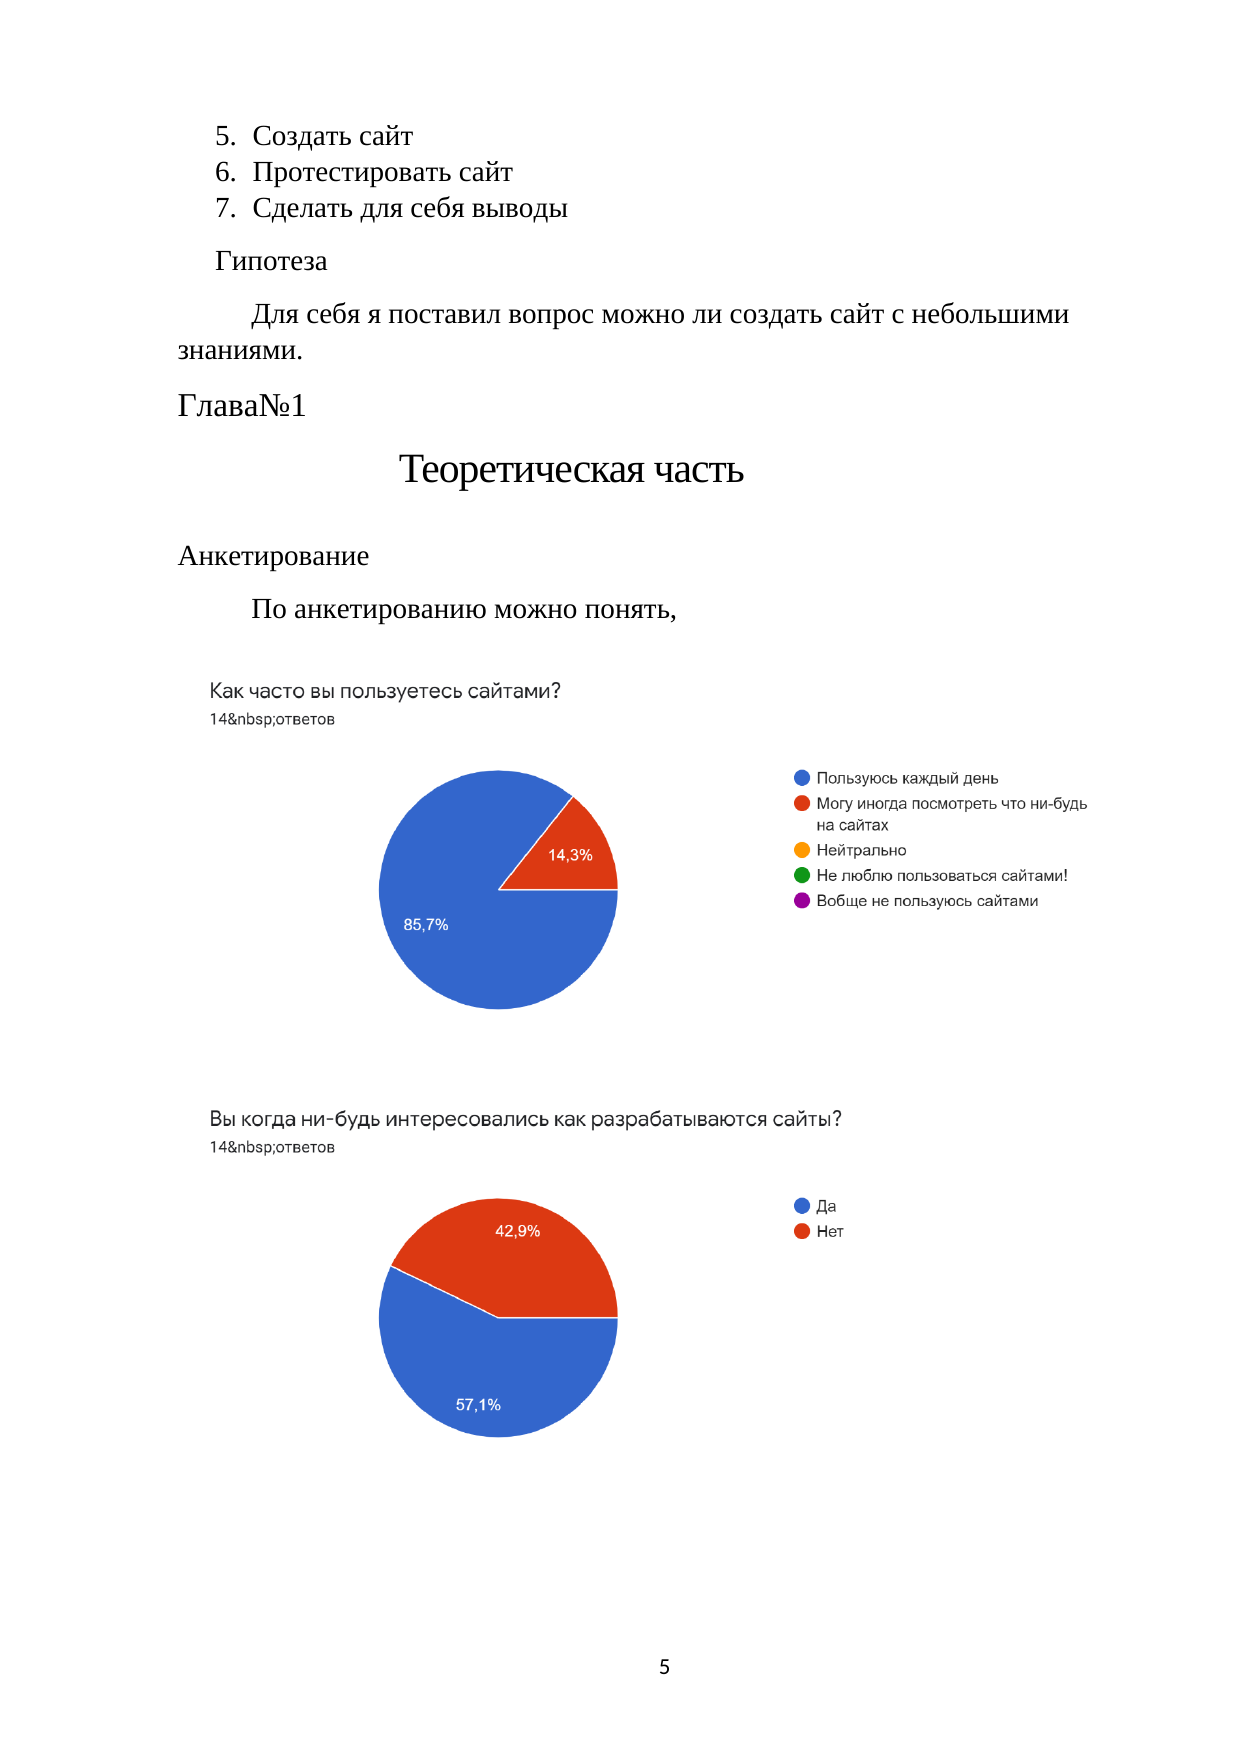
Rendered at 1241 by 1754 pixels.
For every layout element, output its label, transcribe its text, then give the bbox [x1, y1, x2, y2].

text Для себя я поставил вопрос можно ли создать сайт с небольшими знаниями. [177, 296, 1152, 366]
picture [177, 644, 1152, 1055]
list Сделать для себя выводы [215, 190, 1152, 224]
list Протестировать сайт [215, 154, 1152, 188]
picture [177, 1073, 1152, 1483]
text Анкетирование [177, 538, 1152, 572]
text Гипотеза [177, 243, 1152, 277]
list Создать сайт [215, 118, 1152, 152]
text По анкетированию можно понять, [177, 591, 1152, 625]
title Теоретическая часть [325, 444, 1152, 492]
text Глава№1 [177, 385, 1152, 423]
